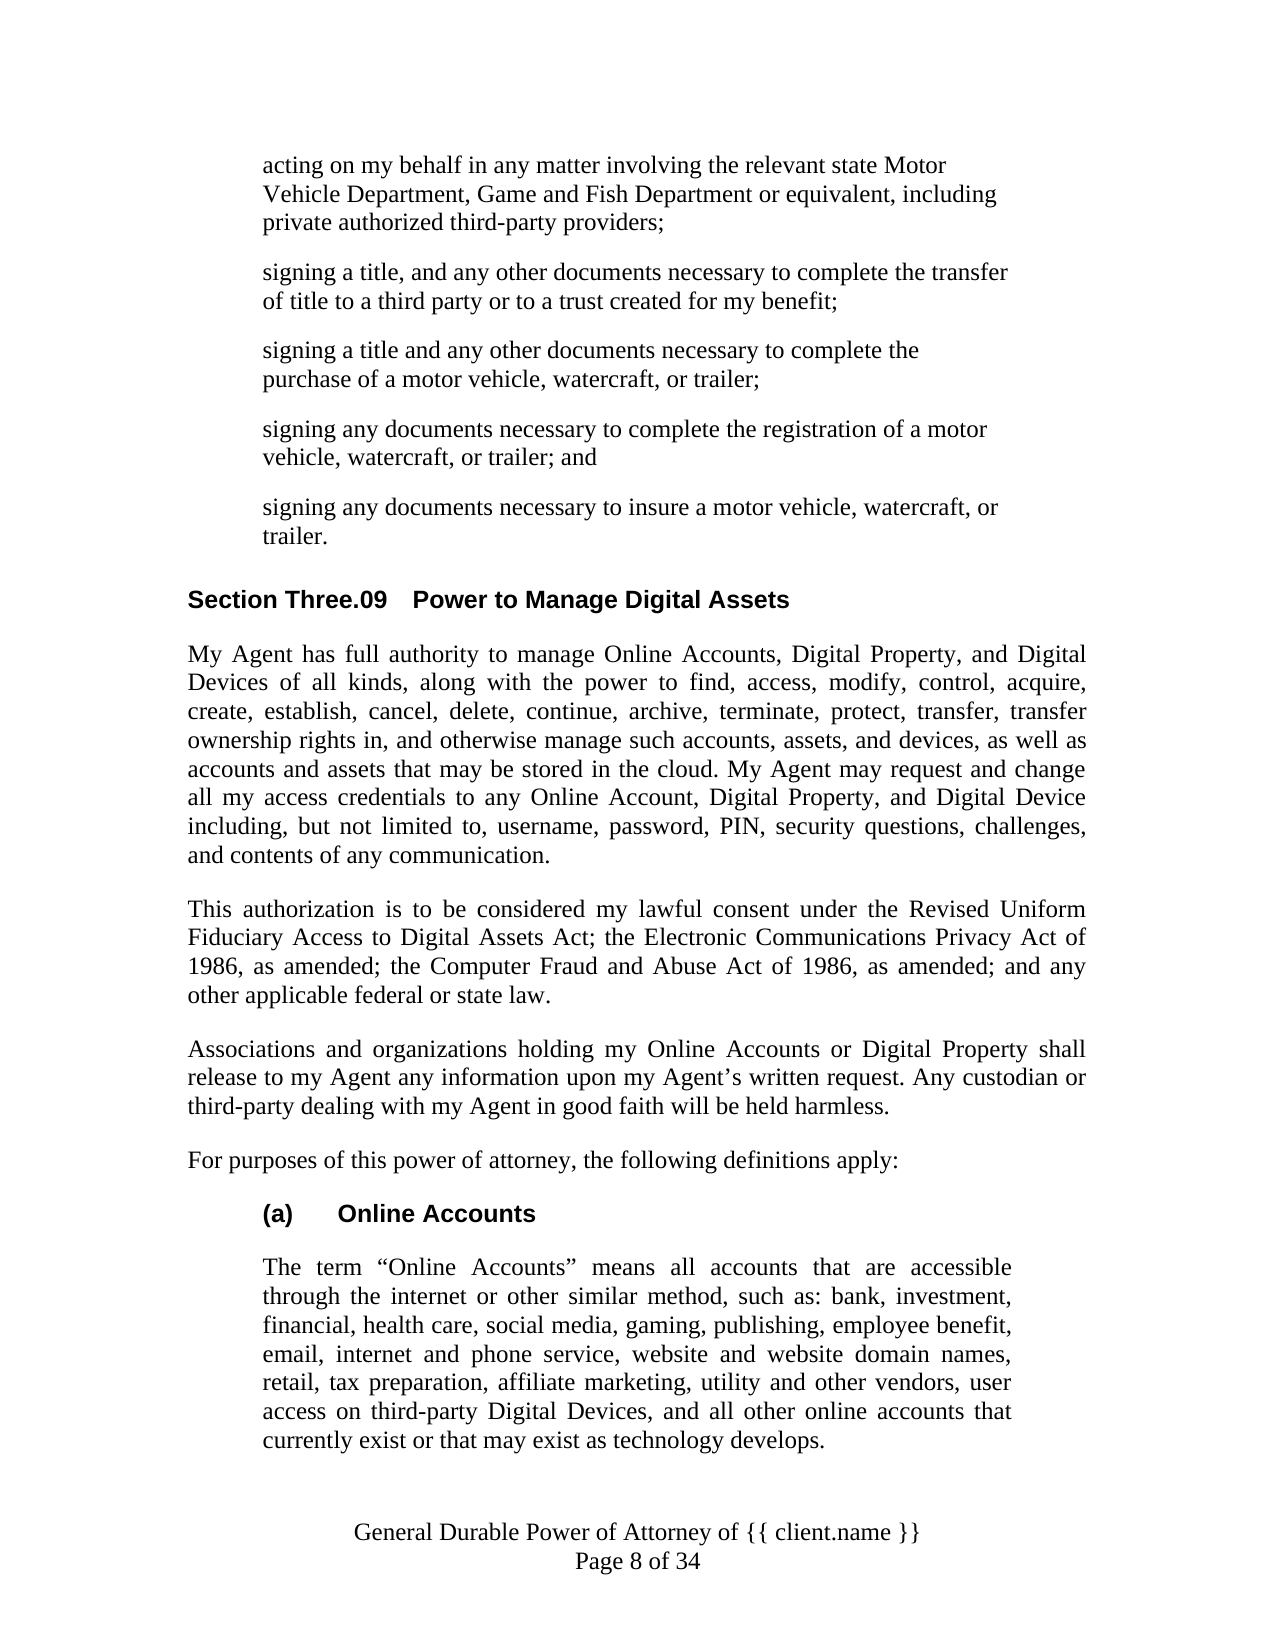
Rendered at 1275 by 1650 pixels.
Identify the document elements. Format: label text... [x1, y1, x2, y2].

subtitle Power to Manage Digital Assets [187, 585, 1087, 614]
text My Agent has full authority to manage Online Accounts, Digital Property, and Digital Devices of all kinds, along with the power to find, access, modify, control, acquire, create, establish, cancel, delete, continue, archive, terminate, protect, transfer, transfer ownership rights in, and otherwise manage such accounts, assets, and devices, as well as accounts and assets that may be stored in the cloud. My Agent may request and change all my access credentials to any Online Account, Digital Property, and Digital Device including, but not limited to, username, password, PIN, security questions, challenges, and contents of any communication. [187, 639, 1087, 869]
text The term “Online Accounts” means all accounts that are accessible through the internet or other similar method, such as: bank, investment, financial, health care, social media, gaming, publishing, employee benefit, email, internet and phone service, website and website domain names, retail, tax preparation, affiliate marketing, utility and other vendors, user access on third-party Digital Devices, and all other online accounts that currently exist or that may exist as technology develops. [262, 1252, 1012, 1454]
text acting on my behalf in any matter involving the relevant state Motor Vehicle Department, Game and Fish Department or equivalent, including private authorized third-party providers; [262, 150, 1012, 236]
text signing a title, and any other documents necessary to complete the transfer of title to a third party or to a trust created for my benefit; [262, 257, 1012, 314]
text signing any documents necessary to complete the registration of a motor vehicle, watercraft, or trailer; and [262, 414, 1012, 471]
text signing any documents necessary to insure a motor vehicle, watercraft, or trailer. [262, 492, 1012, 549]
text signing a title and any other documents necessary to complete the purchase of a motor vehicle, watercraft, or trailer; [262, 335, 1012, 393]
list Online Accounts [262, 1199, 1012, 1227]
text Associations and organizations holding my Online Accounts or Digital Property shall release to my Agent any information upon my Agent’s written request. Any custodian or third-party dealing with my Agent in good faith will be held harmless. [187, 1034, 1087, 1120]
text This authorization is to be considered my lawful consent under the Revised Uniform Fiduciary Access to Digital Assets Act; the Electronic Communications Privacy Act of 1986, as amended; the Computer Fraud and Abuse Act of 1986, as amended; and any other applicable federal or state law. [187, 894, 1087, 1009]
text For purposes of this power of attorney, the following definitions apply: [187, 1145, 1087, 1174]
